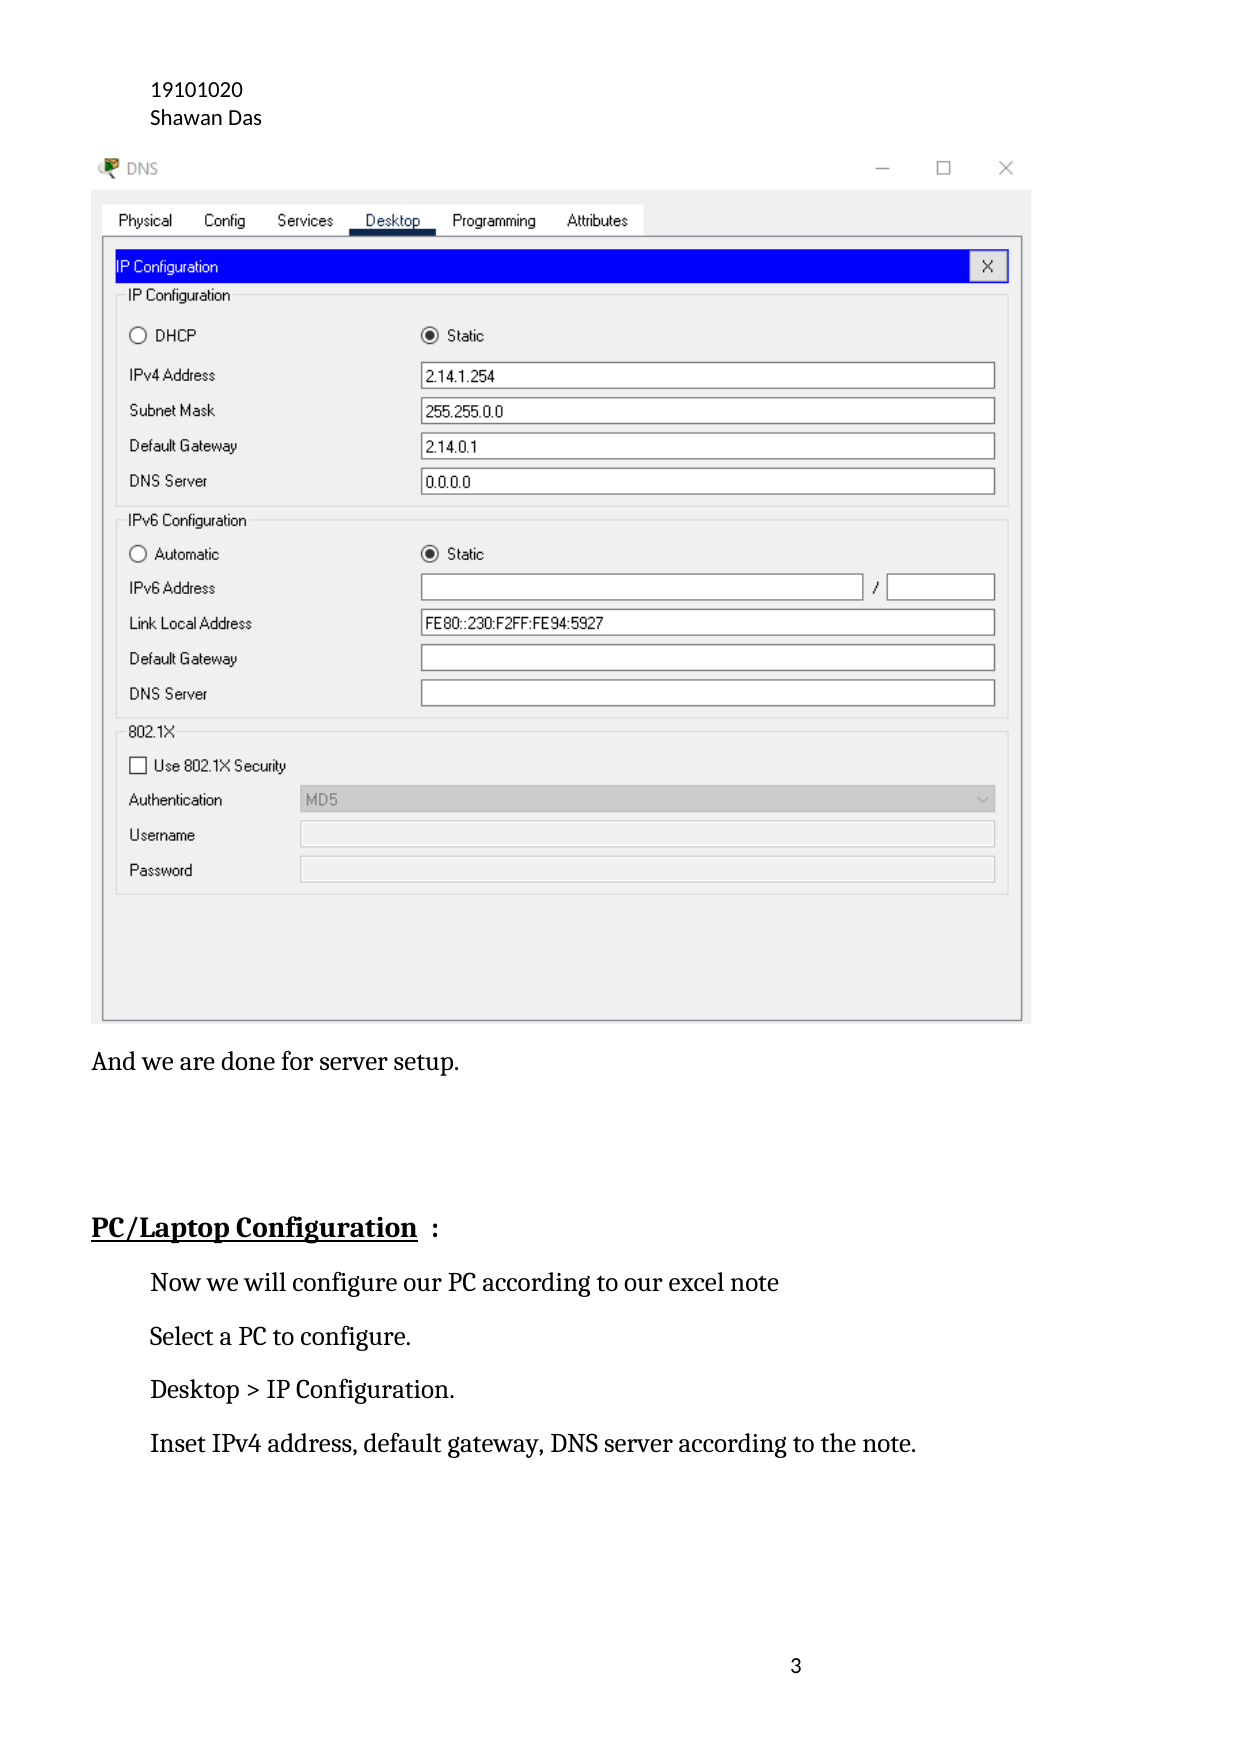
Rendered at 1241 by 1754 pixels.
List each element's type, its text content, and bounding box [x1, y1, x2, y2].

picture [91, 150, 1032, 1024]
text PC/Laptop Configuration : [91, 1211, 1090, 1245]
list Desktop > IP Configuration. [150, 1374, 1090, 1406]
list Inset IPv4 address, default gateway, DNS server according to the note. [150, 1428, 1090, 1459]
list Select a PC to configure. [150, 1321, 1090, 1352]
text And we are done for server setup. [91, 1046, 1090, 1077]
list Now we will configure our PC according to our excel note [150, 1267, 1090, 1299]
